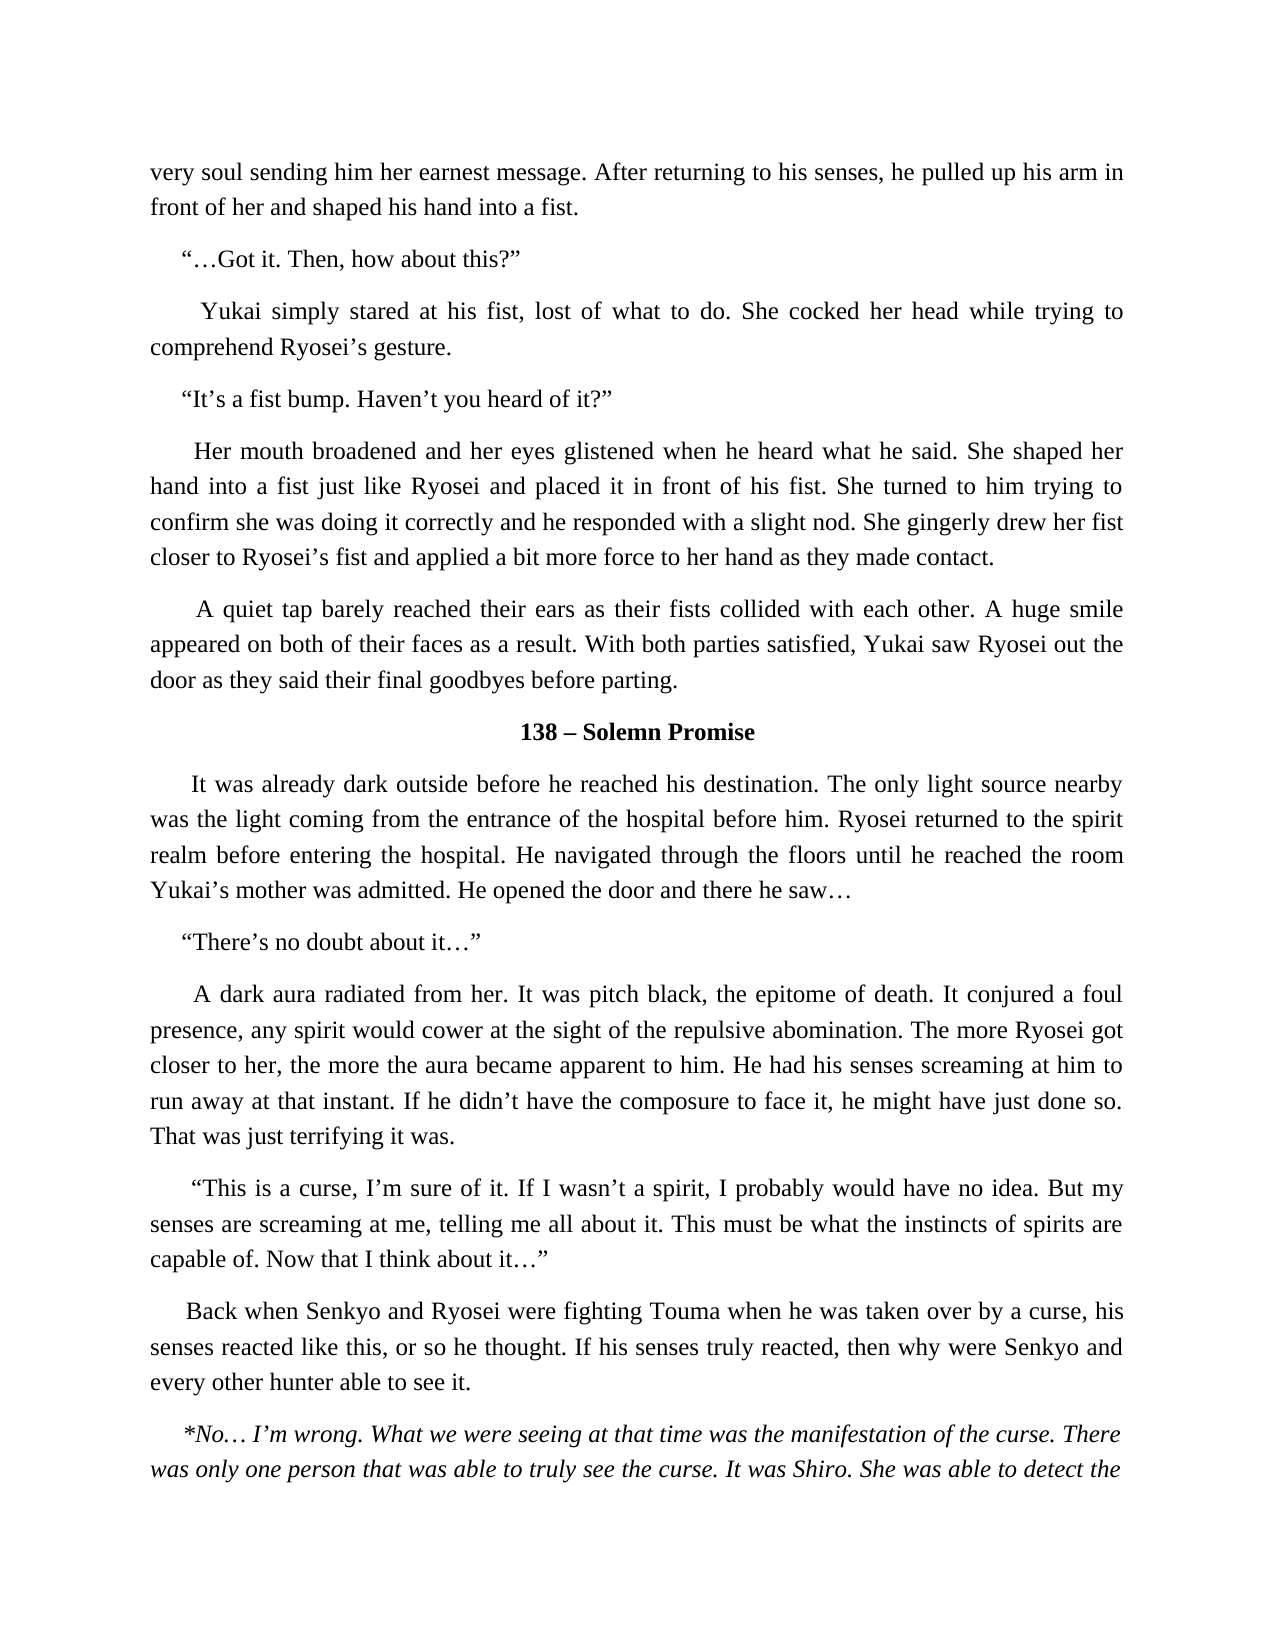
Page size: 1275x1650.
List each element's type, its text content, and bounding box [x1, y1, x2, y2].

text “There’s no doubt about it…” [150, 921, 1125, 956]
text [150, 150, 1125, 221]
text 138 – Solemn Promise [150, 710, 1125, 746]
text “…Got it. Then, how about this?” [150, 237, 1125, 273]
text Yukai simply stared at his fist, lost of what to do. She cocked her head while trying to comprehend Ryosei’s gesture. [150, 289, 1125, 360]
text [150, 1412, 1125, 1483]
text It was already dark outside before he reached his destination. The only light source nearby was the light coming from the entrance of the hospital before him. Ryosei returned to the spirit realm before entering the hospital. He navigated through the floors until he reached the room Yukai’s mother was admitted. He opened the door and there he saw… [150, 762, 1125, 904]
text “It’s a fist bump. Haven’t you heard of it?” [150, 377, 1125, 412]
text Her mouth broadened and her eyes glistened when he heard what he said. She shaped her hand into a fist just like Ryosei and placed it in front of his fist. She turned to him trying to confirm she was doing it correctly and he responded with a slight nod. She gingerly drew her fist closer to Ryosei’s fist and applied a bit more force to her hand as they made contact. [150, 429, 1125, 571]
text “This is a curse, I’m sure of it. If I wasn’t a spirit, I probably would have no idea. But my senses are screaming at me, telling me all about it. This must be what the instincts of spirits are capable of. Now that I think about it…” [150, 1167, 1125, 1273]
text A dark aura radiated from her. It was pitch black, the epitome of death. It conjured a foul presence, any spirit would cower at the sight of the repulsive abomination. The more Ryosei got closer to her, the more the aura became apparent to him. He had his senses screaming at him to run away at that instant. If he didn’t have the composure to face it, he might have just done so. That was just terrifying it was. [150, 973, 1125, 1150]
text Back when Senkyo and Ryosei were fighting Touma when he was taken over by a curse, his senses reacted like this, or so he thought. If his senses truly reacted, then why were Senkyo and every other hunter able to see it. [150, 1289, 1125, 1396]
text A quiet tap barely reached their ears as their fists collided with each other. A huge smile appeared on both of their faces as a result. With both parties satisfied, Yukai saw Ryosei out the door as they said their final goodbyes before parting. [150, 587, 1125, 694]
